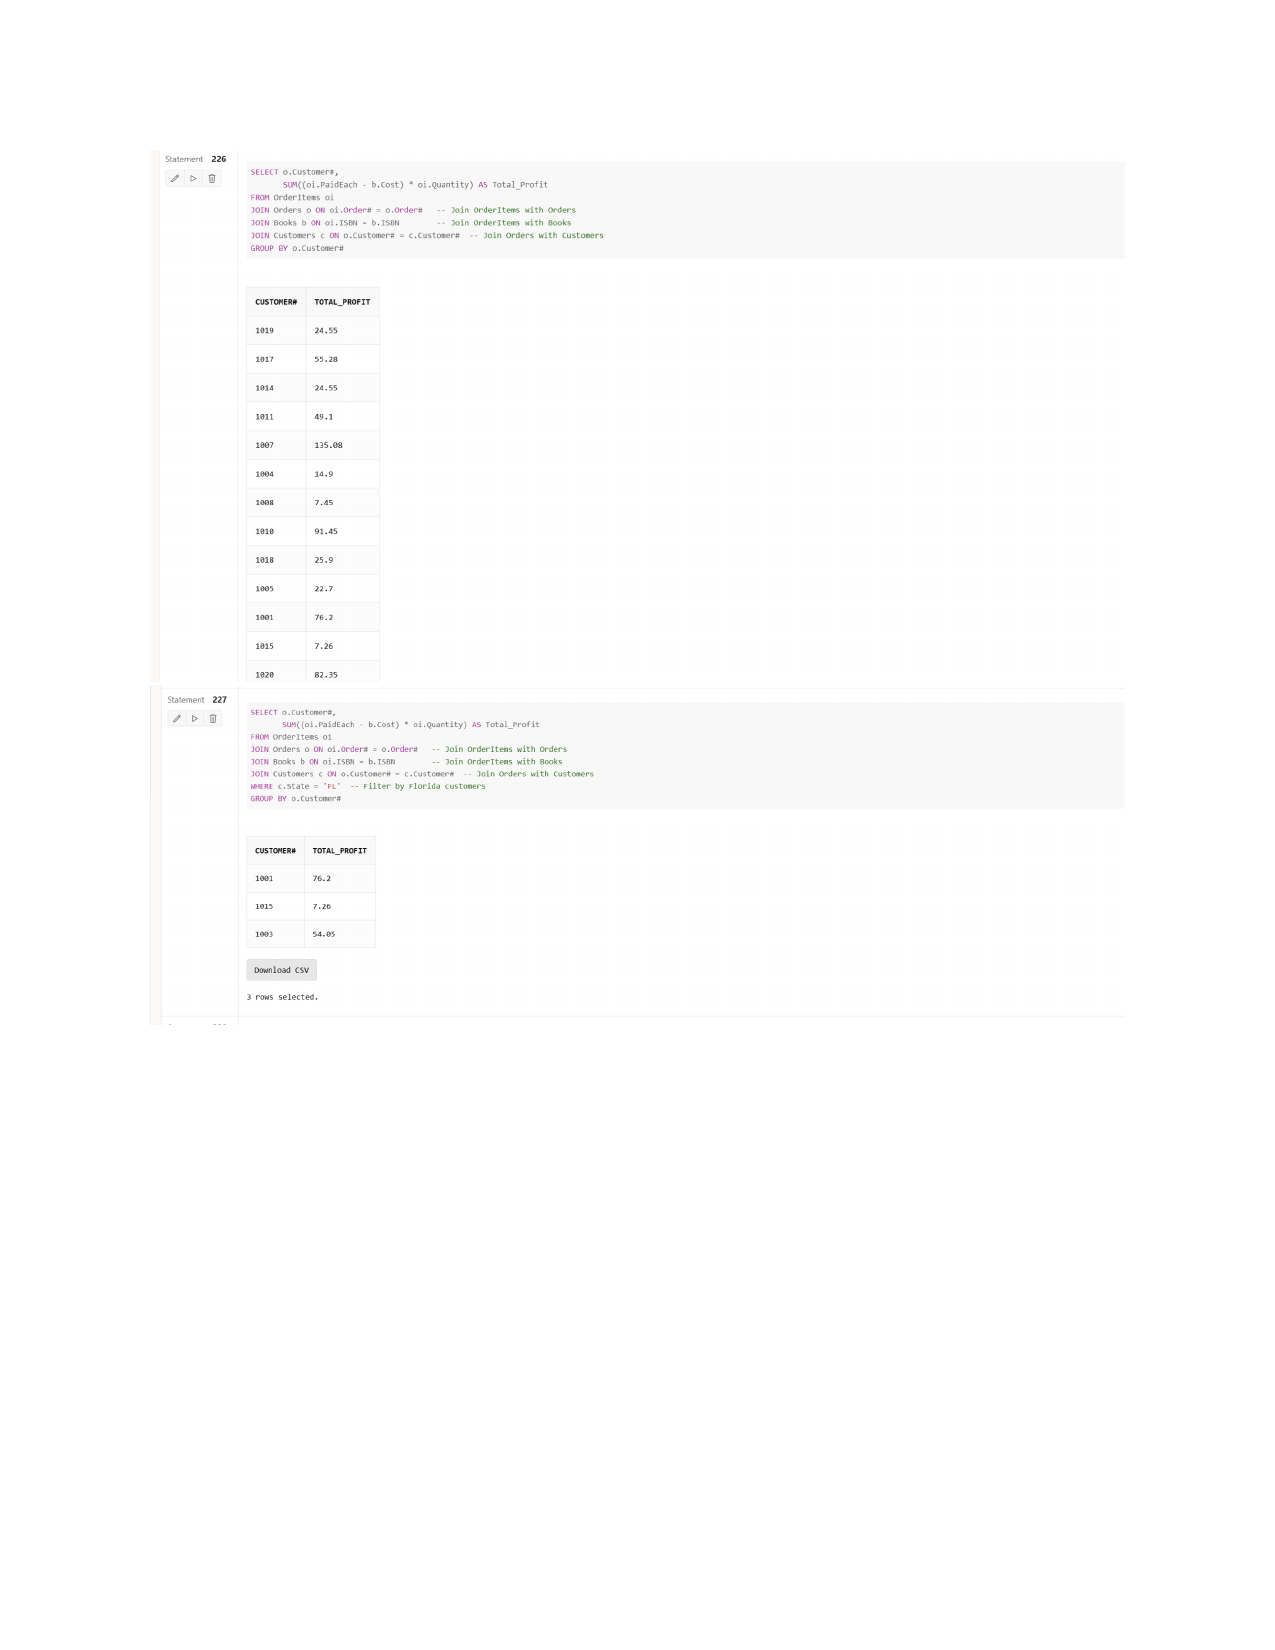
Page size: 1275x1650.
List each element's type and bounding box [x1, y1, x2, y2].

picture [150, 685, 1125, 1025]
picture [150, 150, 1125, 682]
